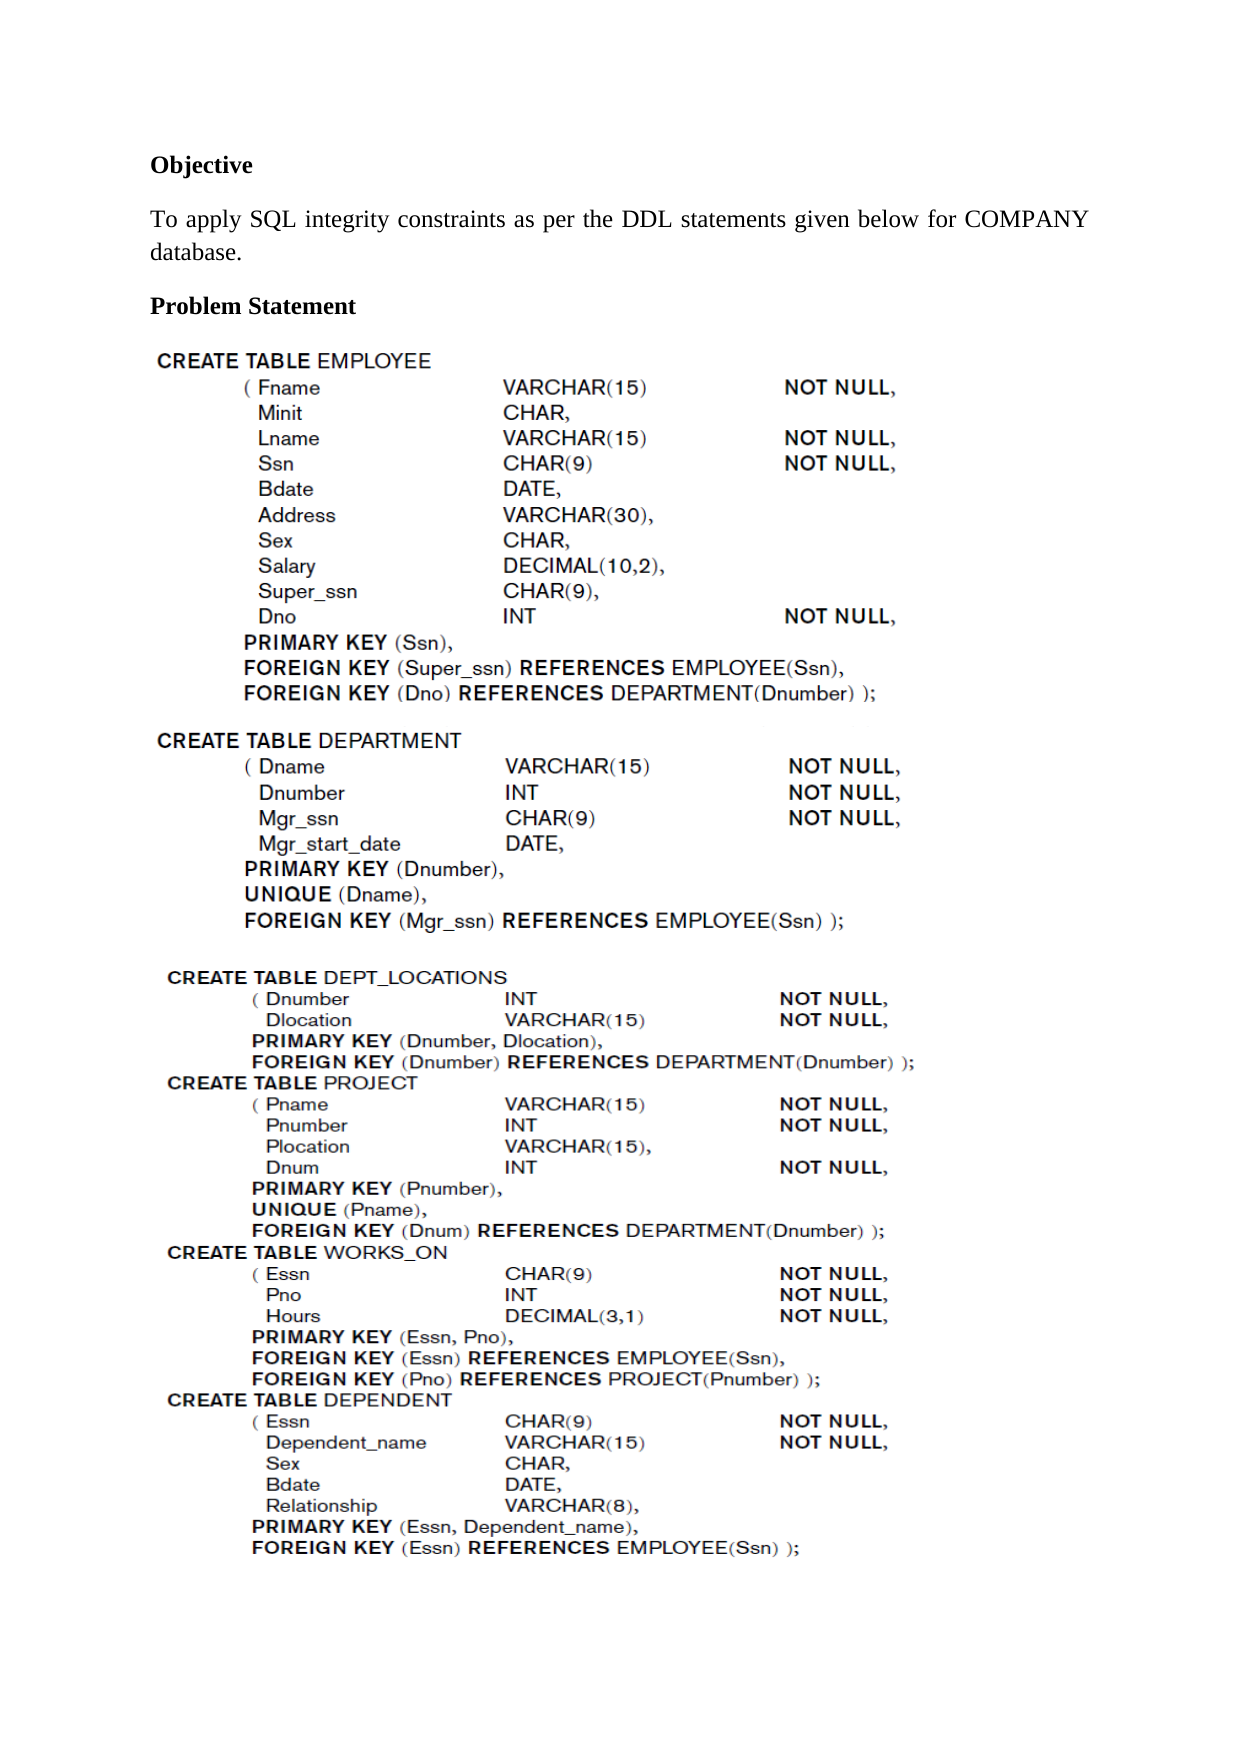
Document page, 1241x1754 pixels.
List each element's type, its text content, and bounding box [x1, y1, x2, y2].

picture [150, 726, 933, 934]
text Problem Statement [150, 291, 1090, 319]
picture [150, 344, 928, 702]
picture [150, 968, 936, 1567]
text To apply SQL integrity constraints as per the DDL statements given below for COMPANY database. [150, 204, 1090, 266]
text Objective [150, 150, 1090, 179]
